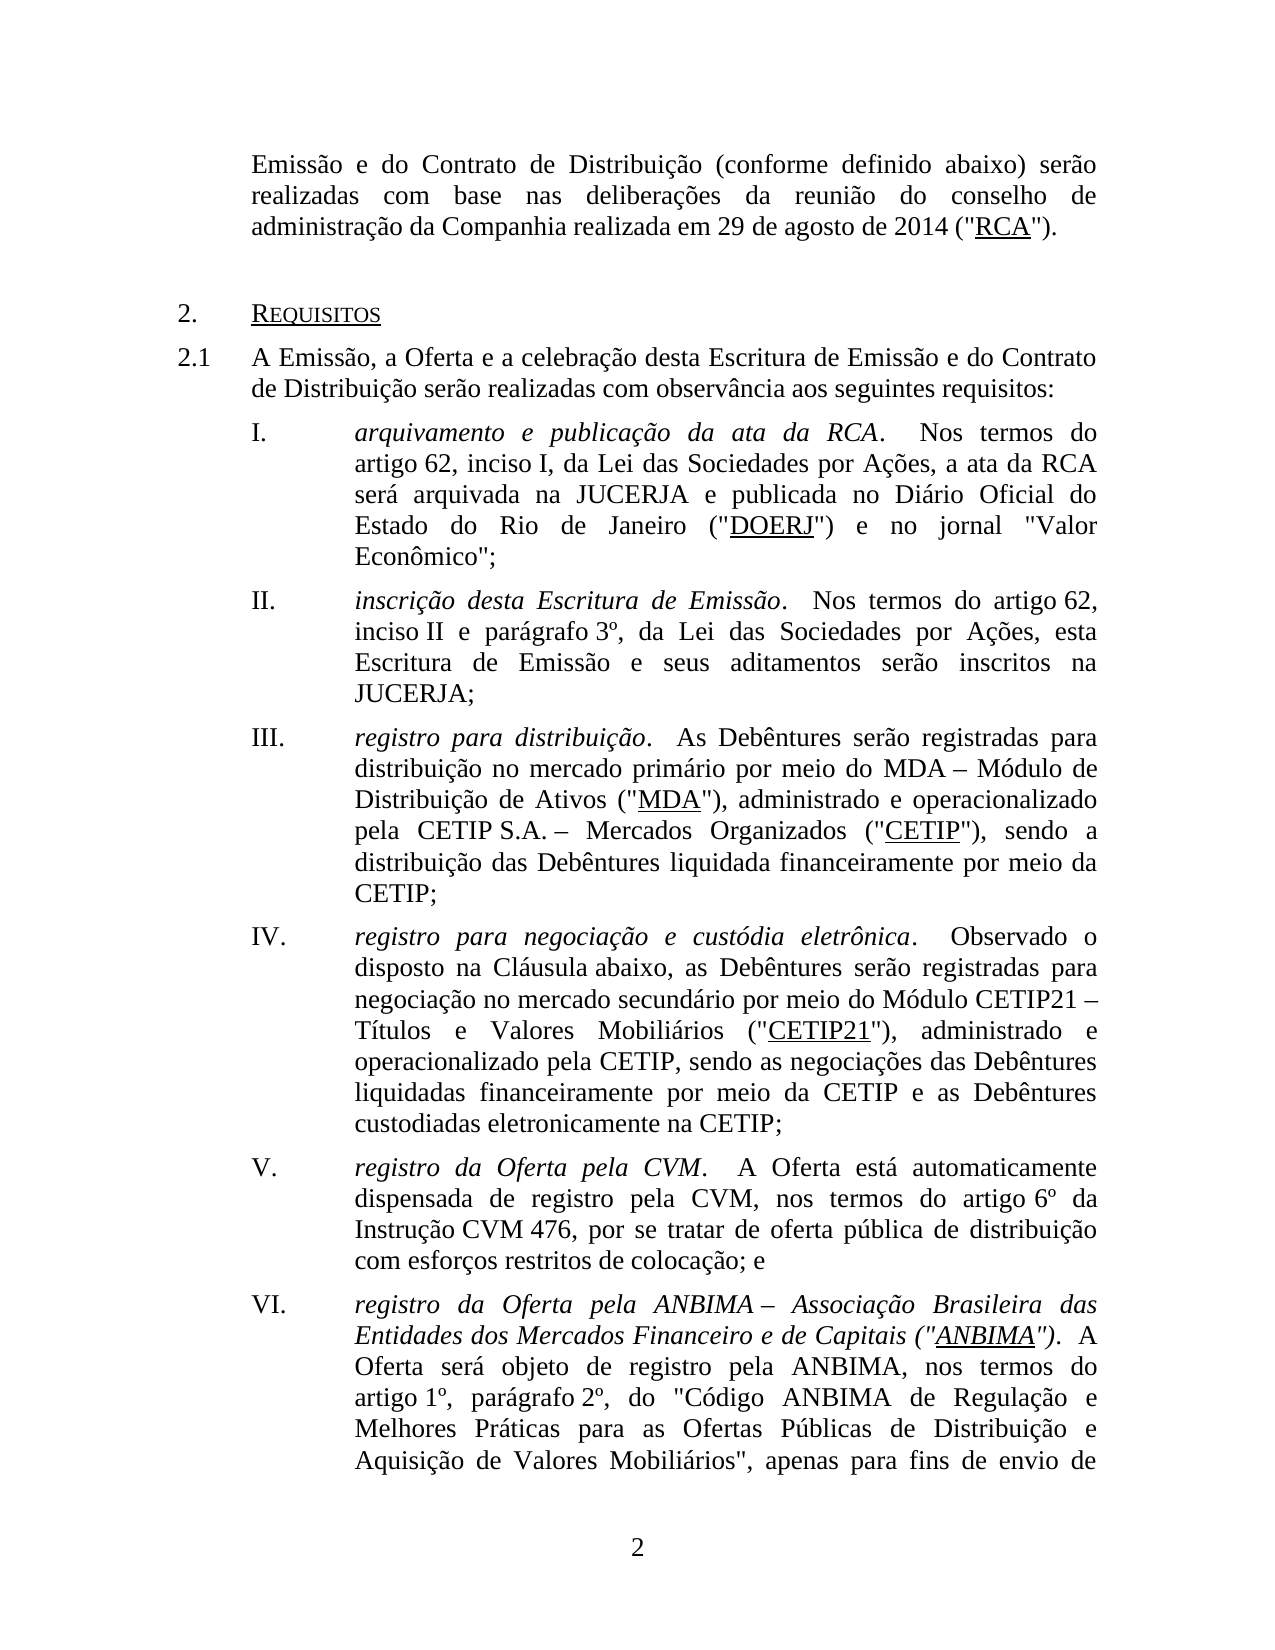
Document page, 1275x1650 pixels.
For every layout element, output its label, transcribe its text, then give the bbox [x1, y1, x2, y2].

list arquivamento e publicação da ata da RCA. Nos termos do artigo 62, inciso I, da Lei das Sociedades por Ações, a ata da RCA será arquivada na JUCERJA e publicada no Diário Oficial do Estado do Rio de Janeiro ("DOERJ") e no jornal "Valor Econômico"; [251, 416, 1098, 571]
list inscrição desta Escritura de Emissão. Nos termos do artigo 62, inciso II e parágrafo 3º, da Lei das Sociedades por Ações, esta Escritura de Emissão e seus aditamentos serão inscritos na JUCERJA; [251, 584, 1098, 708]
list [251, 1288, 1098, 1475]
list registro para negociação e custódia eletrônica. Observado o disposto na Cláusula 5.5 abaixo, as Debêntures serão registradas para negociação no mercado secundário por meio do Módulo CETIP21 – Títulos e Valores Mobiliários ("CETIP21"), administrado e operacionalizado pela CETIP, sendo as negociações das Debêntures liquidadas financeiramente por meio da CETIP e as Debêntures custodiadas eletronicamente na CETIP; [251, 920, 1098, 1138]
list A Emissão, a Oferta e a celebração desta Escritura de Emissão e do Contrato de Distribuição serão realizadas com observância aos seguintes requisitos: [177, 341, 1098, 403]
list registro da Oferta pela CVM. A Oferta está automaticamente dispensada de registro pela CVM, nos termos do artigo 6º da Instrução CVM 476, por se tratar de oferta pública de distribuição com esforços restritos de colocação; e [251, 1151, 1098, 1276]
list registro para distribuição. As Debêntures serão registradas para distribuição no mercado primário por meio do MDA – Módulo de Distribuição de Ativos ("MDA"), administrado e operacionalizado pela CETIP S.A. – Mercados Organizados ("CETIP"), sendo a distribuição das Debêntures liquidada financeiramente por meio da CETIP; [251, 721, 1098, 908]
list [177, 148, 1098, 241]
list Requisitos [177, 297, 1098, 328]
